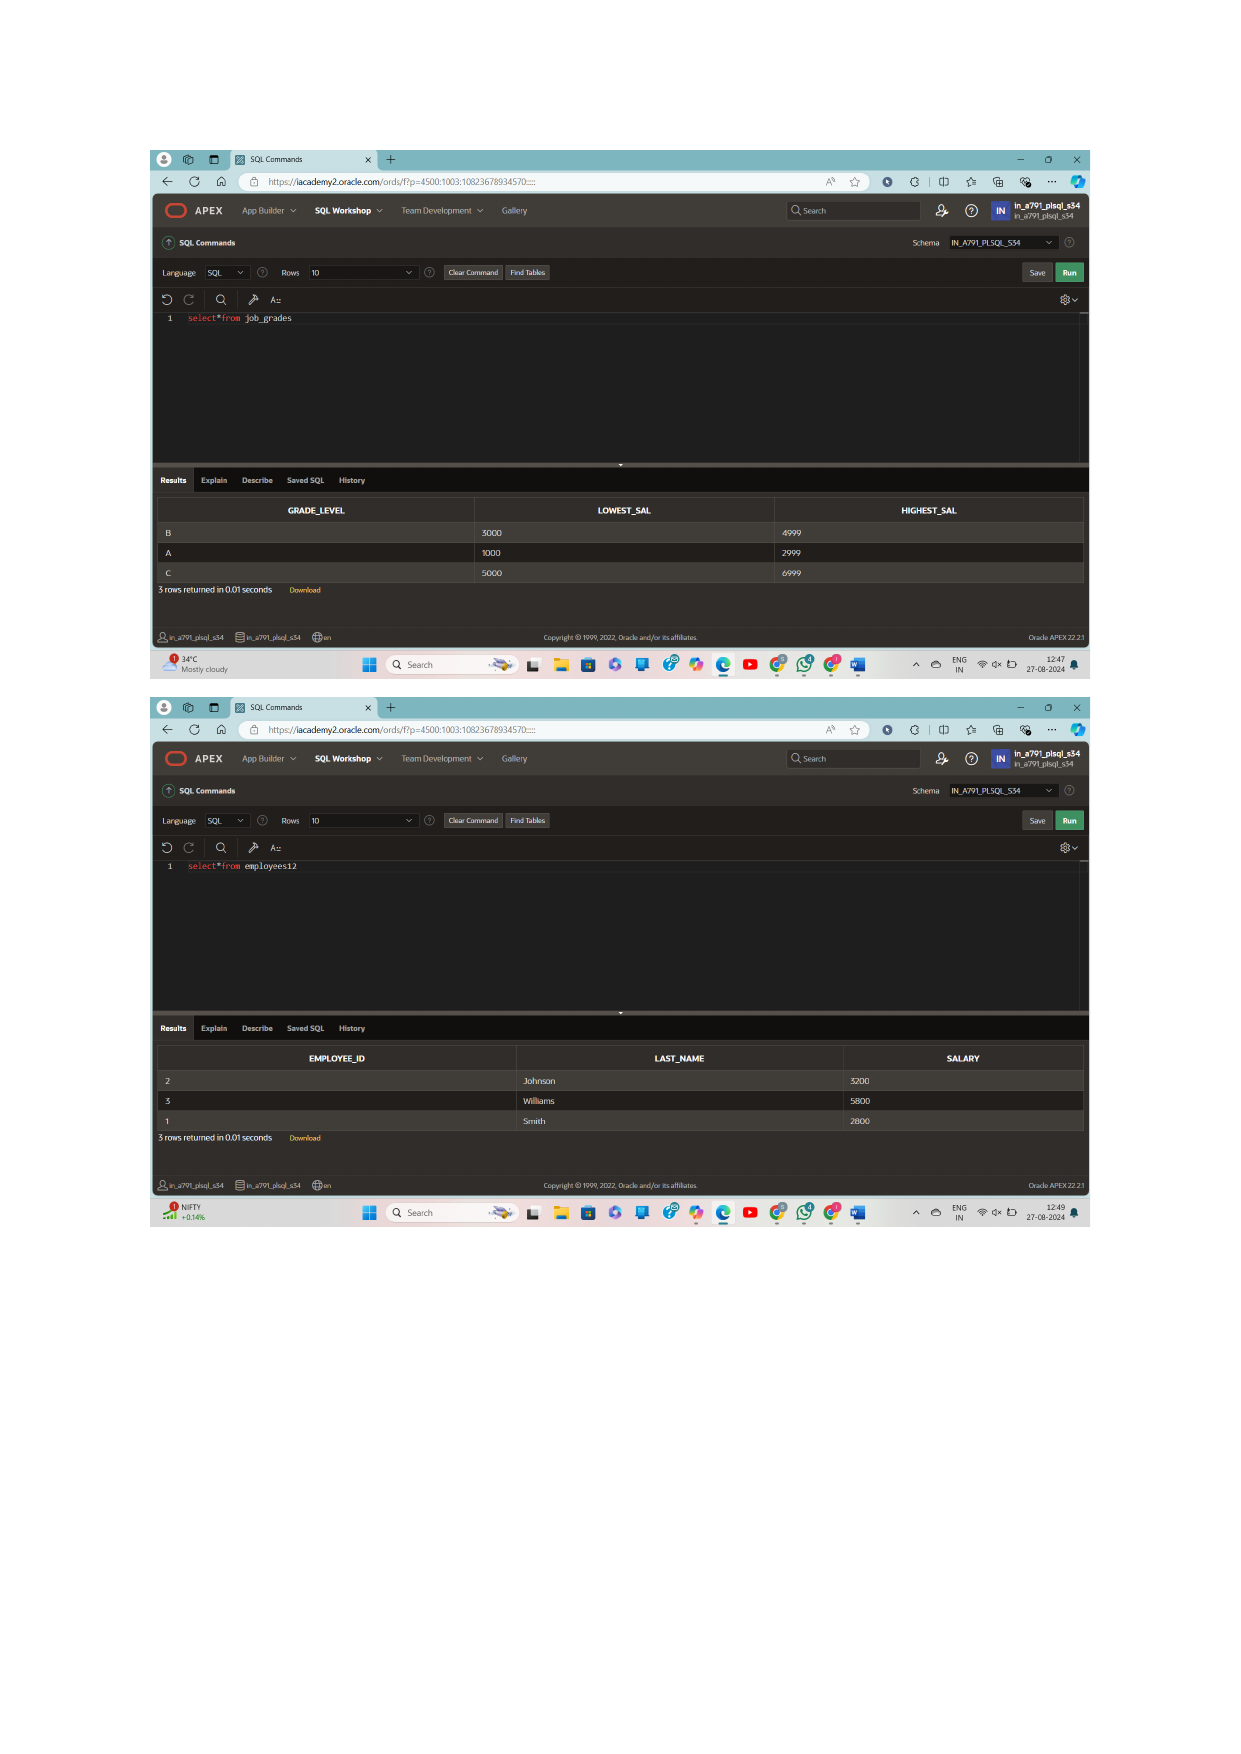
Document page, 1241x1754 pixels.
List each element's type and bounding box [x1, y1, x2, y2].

picture [150, 697, 1091, 1227]
picture [150, 150, 1091, 679]
